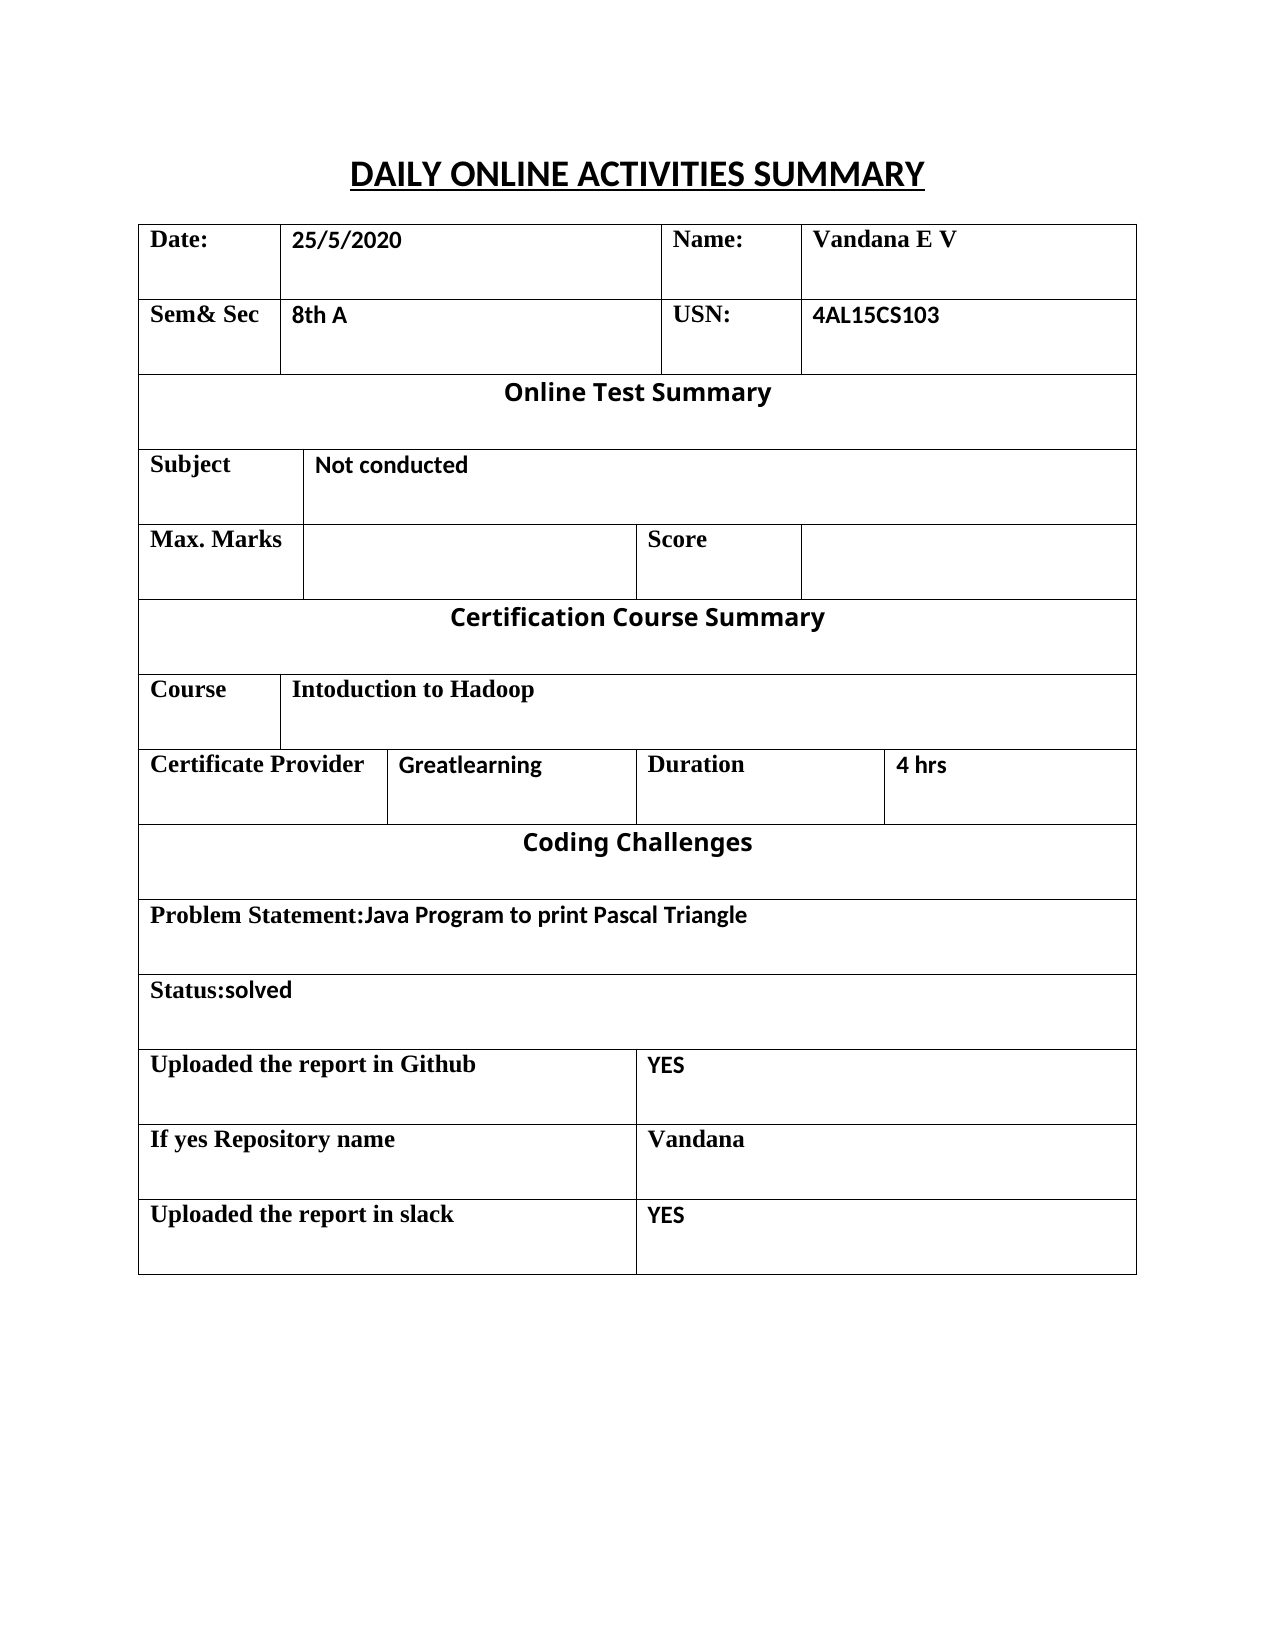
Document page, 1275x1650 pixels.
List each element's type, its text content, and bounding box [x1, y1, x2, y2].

table_cell [304, 525, 636, 598]
table_cell 4 hrs [885, 750, 1136, 823]
table_cell USN: [662, 300, 801, 373]
table_cell Subject [139, 450, 303, 523]
table_cell Score [637, 525, 801, 598]
table_cell YES [637, 1200, 1136, 1273]
table_cell 8th A [281, 300, 661, 373]
table_cell YES [637, 1050, 1136, 1123]
table_header Name: [662, 225, 801, 298]
table_header 25/5/2020 [281, 225, 661, 298]
table_cell Vandana [637, 1125, 1136, 1198]
table_header Vandana E V [802, 225, 1136, 298]
text DAILY ONLINE ACTIVITIES SUMMARY [150, 150, 1125, 196]
table_cell Uploaded the report in Github [139, 1050, 636, 1123]
table_cell Online Test Summary [139, 375, 1136, 448]
table_cell Duration [637, 750, 884, 823]
table_cell 4AL15CS103 [802, 300, 1136, 373]
table_cell Uploaded the report in slack [139, 1200, 636, 1273]
table_cell Coding Challenges [139, 825, 1136, 898]
table_cell Max. Marks [139, 525, 303, 598]
table_cell Intoduction to Hadoop [281, 675, 1136, 748]
table_cell If yes Repository name [139, 1125, 636, 1198]
table_cell Greatlearning [388, 750, 636, 823]
table_cell Status:solved [139, 975, 1136, 1048]
table_cell Certificate Provider [139, 750, 387, 823]
table_cell Sem& Sec [139, 300, 280, 373]
table_cell Problem Statement:Java Program to print Pascal Triangle [139, 900, 1136, 973]
table_cell Course [139, 675, 280, 748]
table_cell Not conducted [304, 450, 1136, 523]
table_header Date: [139, 225, 280, 298]
table_cell [802, 525, 1136, 598]
table_cell Certification Course Summary [139, 600, 1136, 673]
